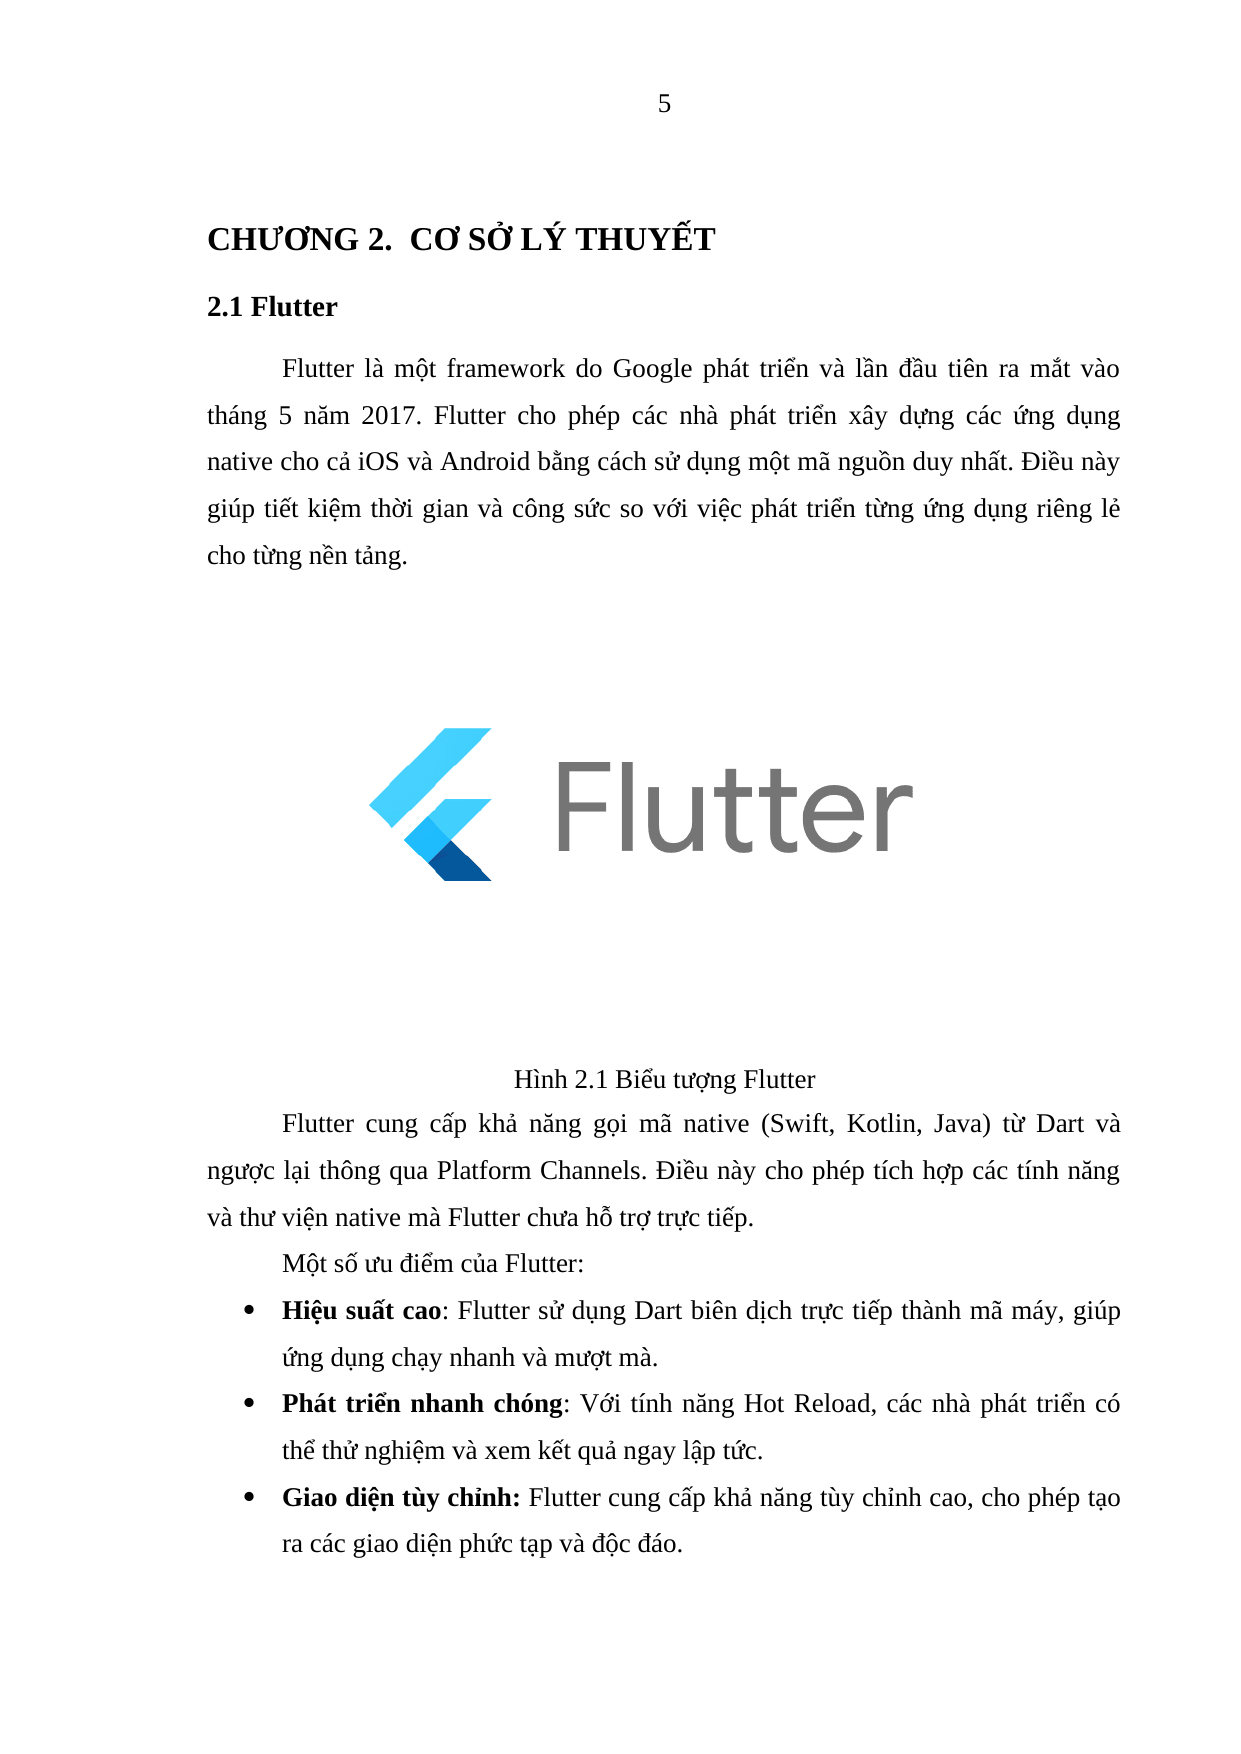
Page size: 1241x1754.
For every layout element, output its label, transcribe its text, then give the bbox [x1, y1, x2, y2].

list Giao diện tùy chỉnh: Flutter cung cấp khả năng tùy chỉnh cao, cho phép tạo ra các giao diện phức tạp và độc đáo. [244, 1481, 1122, 1559]
text Hình 2.1 Biểu tượng Flutter [207, 1064, 1122, 1095]
text Flutter là một framework do Google phát triển và lần đầu tiên ra mắt vào tháng 5 năm 2017. Flutter cho phép các nhà phát triển xây dựng các ứng dụng native cho cả iOS và Android bằng cách sử dụng một mã nguồn duy nhất. Điều này giúp tiết kiệm thời gian và công sức so với việc phát triển từng ứng dụng riêng lẻ cho từng nền tảng. [207, 352, 1122, 570]
subtitle Flutter [207, 289, 1122, 323]
picture [206, 585, 1123, 1036]
text Một số ưu điểm của Flutter: [207, 1247, 1122, 1278]
text Flutter cung cấp khả năng gọi mã native (Swift, Kotlin, Java) từ Dart và ngược lại thông qua Platform Channels. Điều này cho phép tích hợp các tính năng và thư viện native mà Flutter chưa hỗ trợ trực tiếp. [207, 1107, 1122, 1232]
list Hiệu suất cao: Flutter sử dụng Dart biên dịch trực tiếp thành mã máy, giúp ứng dụng chạy nhanh và mượt mà. [244, 1294, 1122, 1372]
list Phát triển nhanh chóng: Với tính năng Hot Reload, các nhà phát triển có thể thử nghiệm và xem kết quả ngay lập tức. [244, 1387, 1122, 1465]
subtitle CƠ SỞ LÝ THUYẾT [207, 219, 1122, 258]
